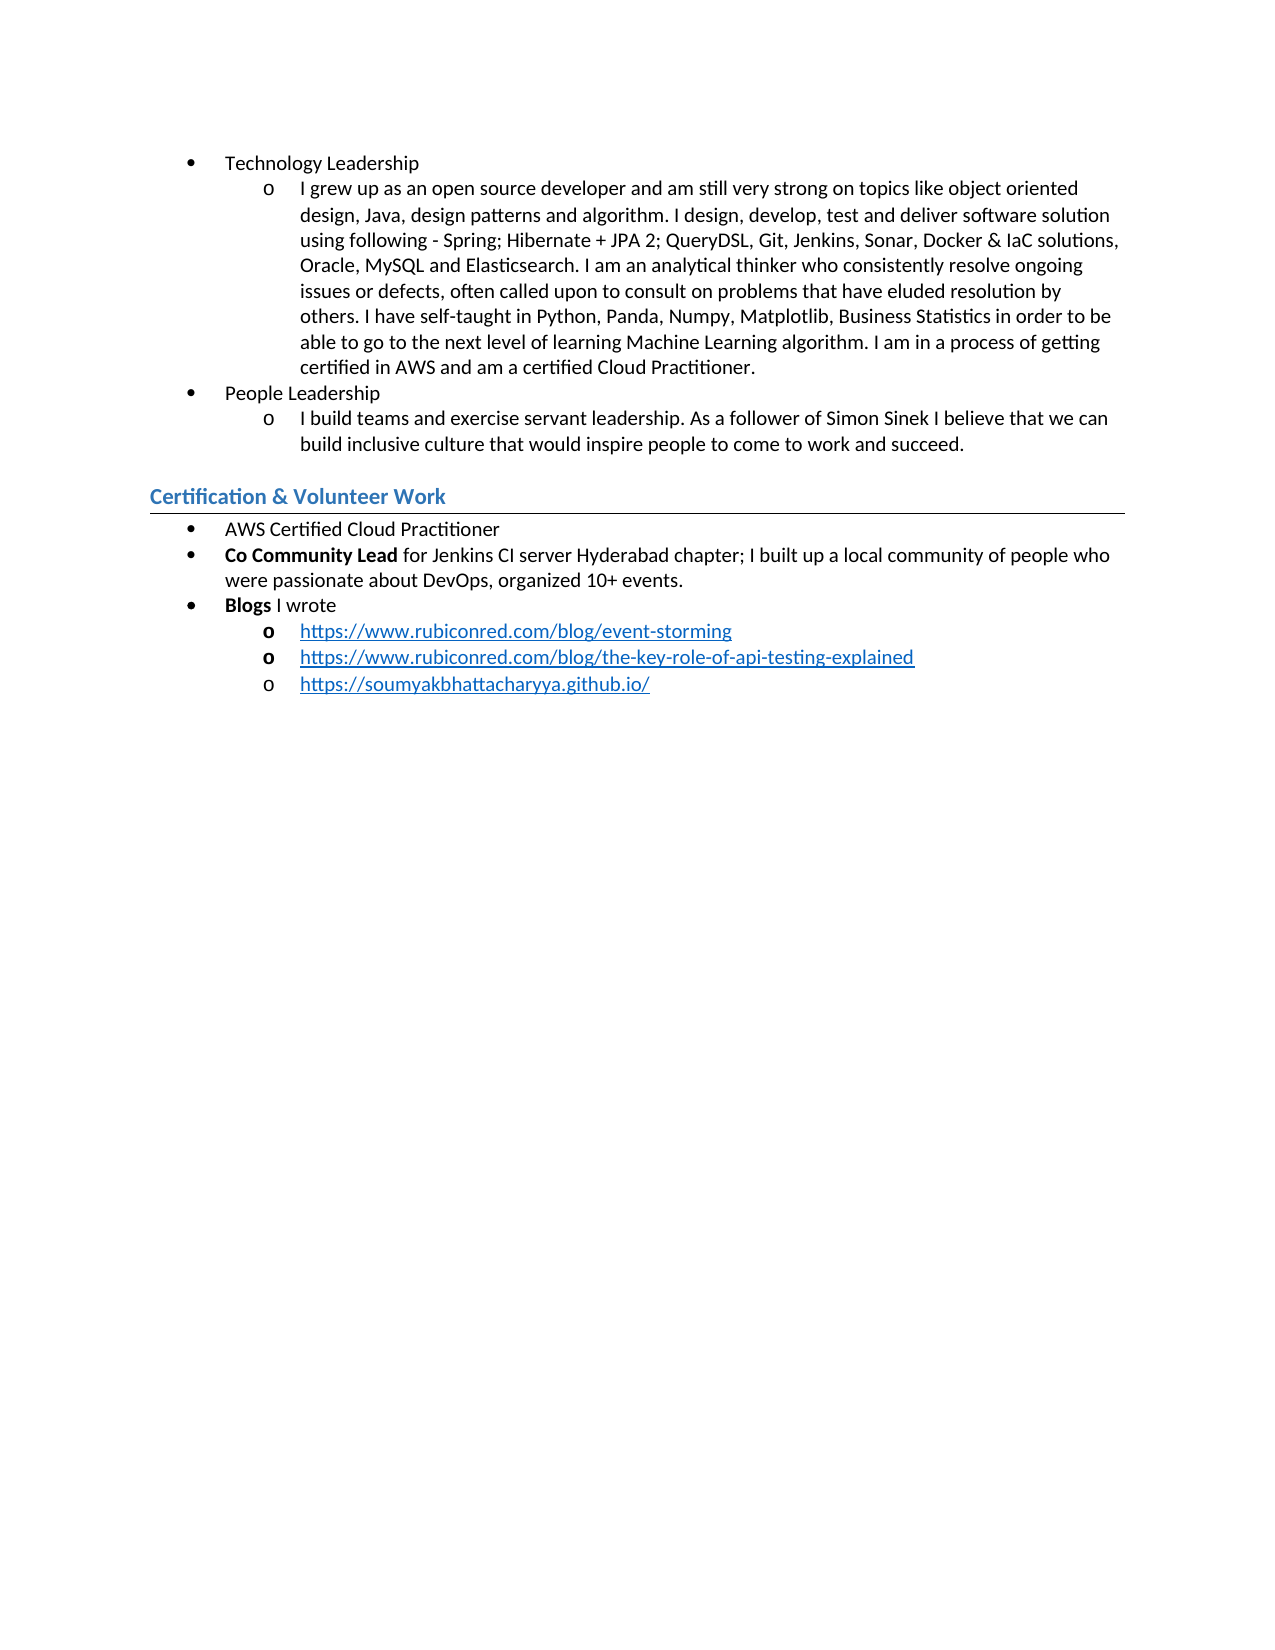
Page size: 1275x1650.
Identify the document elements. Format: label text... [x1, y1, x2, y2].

list https://www.rubiconred.com/blog/event-storming [262, 618, 1125, 644]
list I build teams and exercise servant leadership. As a follower of Simon Sinek I believe that we can build inclusive culture that would inspire people to come to work and succeed. [262, 405, 1125, 457]
list Technology Leadership [187, 150, 1125, 175]
list Blogs I wrote [187, 593, 1125, 618]
list Co Community Lead for Jenkins CI server Hyderabad chapter; I built up a local community of people who were passionate about DevOps, organized 10+ events. [187, 542, 1125, 593]
list People Leadership [187, 380, 1125, 405]
list AWS Certified Cloud Practitioner [187, 516, 1125, 542]
list https://soumyakbhattacharyya.github.io/ [262, 671, 1125, 697]
text Certification & Volunteer Work [150, 482, 1125, 513]
list I grew up as an open source developer and am still very strong on topics like object oriented design, Java, design patterns and algorithm. I design, develop, test and deliver software solution using following - Spring; Hibernate + JPA 2; QueryDSL, Git, Jenkins, Sonar, Docker & IaC solutions, Oracle, MySQL and Elasticsearch. I am an analytical thinker who consistently resolve ongoing issues or defects, often called upon to consult on problems that have eluded resolution by others. I have self-taught in Python, Panda, Numpy, Matplotlib, Business Statistics in order to be able to go to the next level of learning Machine Learning algorithm. I am in a process of getting certified in AWS and am a certified Cloud Practitioner. [262, 175, 1125, 380]
list https://www.rubiconred.com/blog/the-key-role-of-api-testing-explained [262, 644, 1125, 671]
